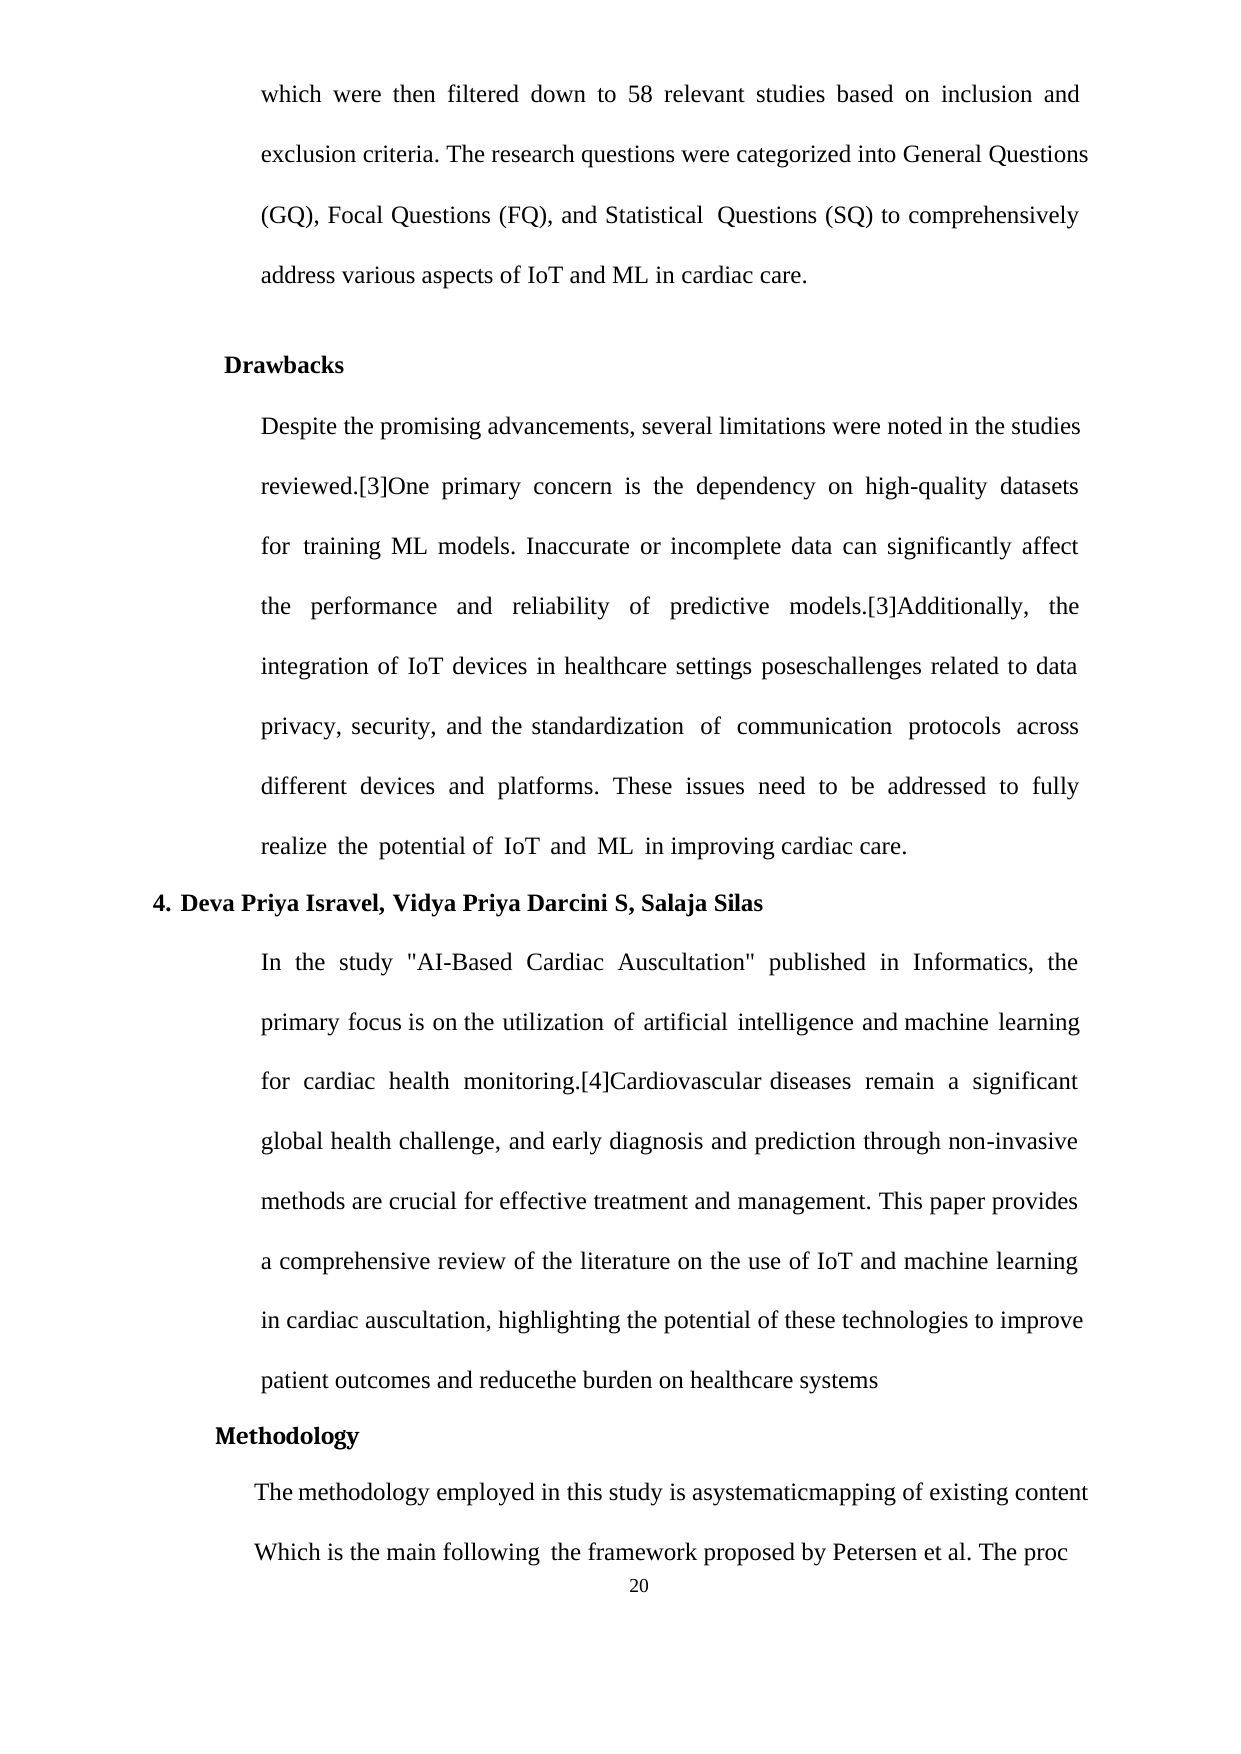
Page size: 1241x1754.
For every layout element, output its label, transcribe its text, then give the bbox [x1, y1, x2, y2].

text in cardiac auscultation, highlighting the potential of these technologies to improve [261, 1306, 1154, 1334]
text the performance and reliability of predictive models.[3]Additionally, the [261, 591, 1154, 620]
text In the study "AI-Based Cardiac Auscultation" published in Informatics, the [261, 947, 1154, 976]
text Despite the promising advancements, several limitations were noted in the studies [261, 411, 1154, 440]
text privacy, security, and the standardization of communication protocols across [261, 711, 1154, 740]
text primary focus is on the utilization of artificial intelligence and machine learning [261, 1007, 1154, 1035]
text global health challenge, and early diagnosis and prediction through non-invasive [261, 1126, 1154, 1155]
text Which is the main following the framework proposed by Petersen et al. The proc 20 [254, 1537, 1074, 1597]
text a comprehensive review of the literature on the use of IoT and machine learning [261, 1246, 1154, 1274]
text Methodology [215, 1422, 1154, 1451]
text which were then filtered down to 58 relevant studies based on inclusion and [261, 79, 1154, 107]
text methods are crucial for effective treatment and management. This paper provides [261, 1186, 1154, 1214]
text different devices and platforms. These issues need to be addressed to fully [261, 771, 1154, 800]
text for training ML models. Inaccurate or incomplete data can significantly affect [261, 531, 1154, 560]
text Drawbacks [224, 351, 1154, 379]
text exclusion criteria. The research questions were categorized into General Questions [261, 139, 1154, 168]
text patient outcomes and reducethe burden on healthcare systems [261, 1365, 1154, 1394]
text realize the potential of IoT and ML in improving cardiac care. [261, 831, 1154, 860]
text reviewed.[3]One primary concern is the dependency on high-quality datasets [261, 471, 1154, 500]
text 4. Deva Priya Isravel, Vidya Priya Darcini S, Salaja Silas [153, 888, 1154, 917]
text (GQ), Focal Questions (FQ), and Statistical Questions (SQ) to comprehensively [261, 200, 1154, 228]
text for cardiac health monitoring.[4]Cardiovascular diseases remain a significant [261, 1066, 1154, 1095]
text address various aspects of IoT and ML in cardiac care. [261, 260, 1154, 289]
text Themethodology employed in this study is asystematicmapping of existing content [254, 1477, 1154, 1506]
text integration of IoT devices in healthcare settings poseschallenges related to data [261, 651, 1154, 680]
